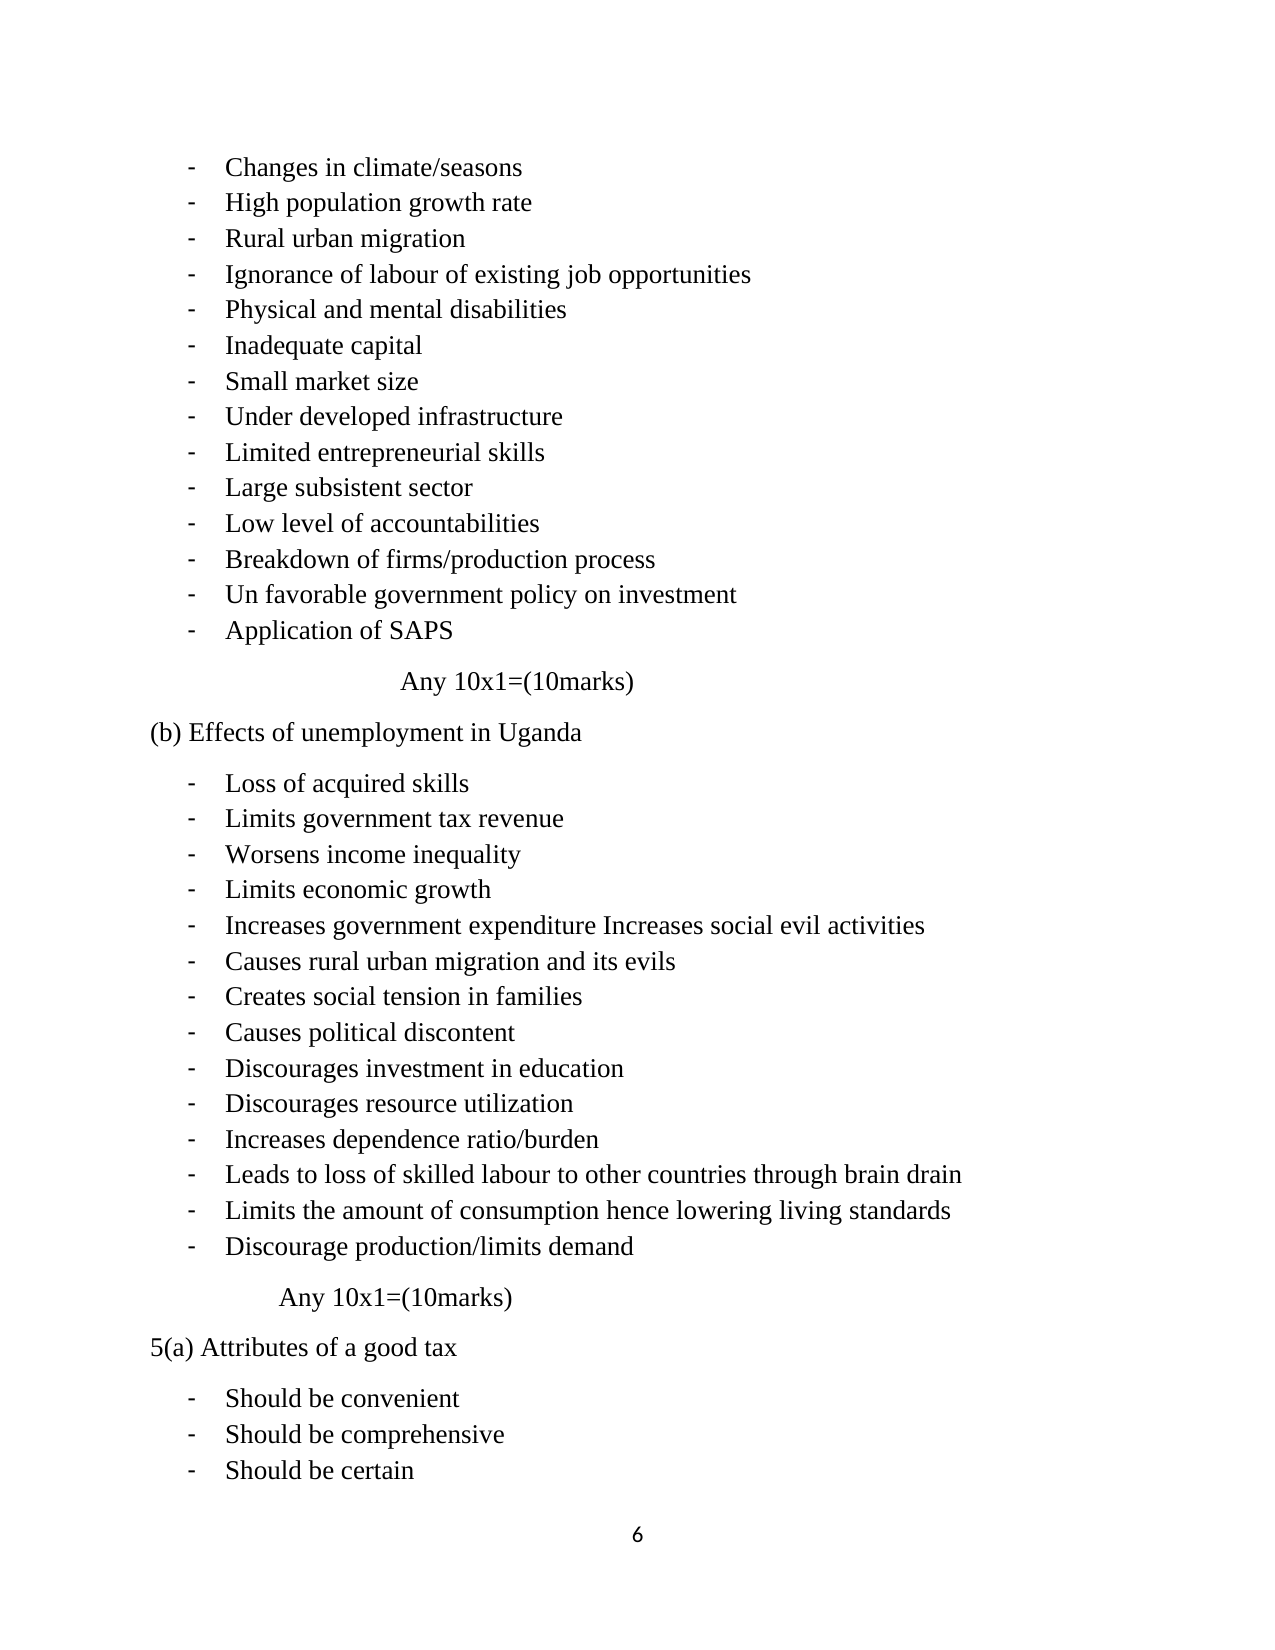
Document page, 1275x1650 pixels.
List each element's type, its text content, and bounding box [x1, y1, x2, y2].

list Changes in climate/seasons [187, 150, 1125, 183]
text Any 10x1=(10marks) [150, 1281, 1125, 1312]
list Should be comprehensive [187, 1417, 1125, 1450]
list Physical and mental disabilities [187, 292, 1125, 326]
list Creates social tension in families [187, 979, 1125, 1013]
list Breakdown of firms/production process [187, 542, 1125, 575]
list Ignorance of labour of existing job opportunities [187, 257, 1125, 290]
list Inadequate capital [187, 328, 1125, 361]
list Large subsistent sector [187, 471, 1125, 504]
list Leads to loss of skilled labour to other countries through brain drain [187, 1158, 1125, 1191]
list Should be convenient [187, 1382, 1125, 1415]
text Any 10x1=(10marks) [150, 665, 1125, 697]
list Limits economic growth [187, 873, 1125, 906]
list Un favorable government policy on investment [187, 577, 1125, 611]
list Discourage production/limits demand [187, 1229, 1125, 1262]
list Should be certain [187, 1453, 1125, 1486]
list Causes rural urban migration and its evils [187, 944, 1125, 977]
list Increases government expenditure Increases social evil activities [187, 908, 1125, 941]
list Under developed infrastructure [187, 399, 1125, 432]
list Application of SAPS [187, 613, 1125, 646]
text 5(a) Attributes of a good tax [150, 1331, 1125, 1363]
list Loss of acquired skills [187, 766, 1125, 799]
list Small market size [187, 364, 1125, 397]
list Worsens income inequality [187, 837, 1125, 870]
list Causes political discontent [187, 1015, 1125, 1048]
list High population growth rate [187, 186, 1125, 219]
text (b) Effects of unemployment in Uganda [150, 716, 1125, 747]
list Discourages resource utilization [187, 1086, 1125, 1119]
list Limits the amount of consumption hence lowering living standards [187, 1193, 1125, 1226]
list Limited entrepreneurial skills [187, 435, 1125, 468]
list Discourages investment in education [187, 1051, 1125, 1084]
list Increases dependence ratio/burden [187, 1122, 1125, 1155]
list Rural urban migration [187, 221, 1125, 254]
list Low level of accountabilities [187, 506, 1125, 539]
list Limits government tax revenue [187, 801, 1125, 834]
